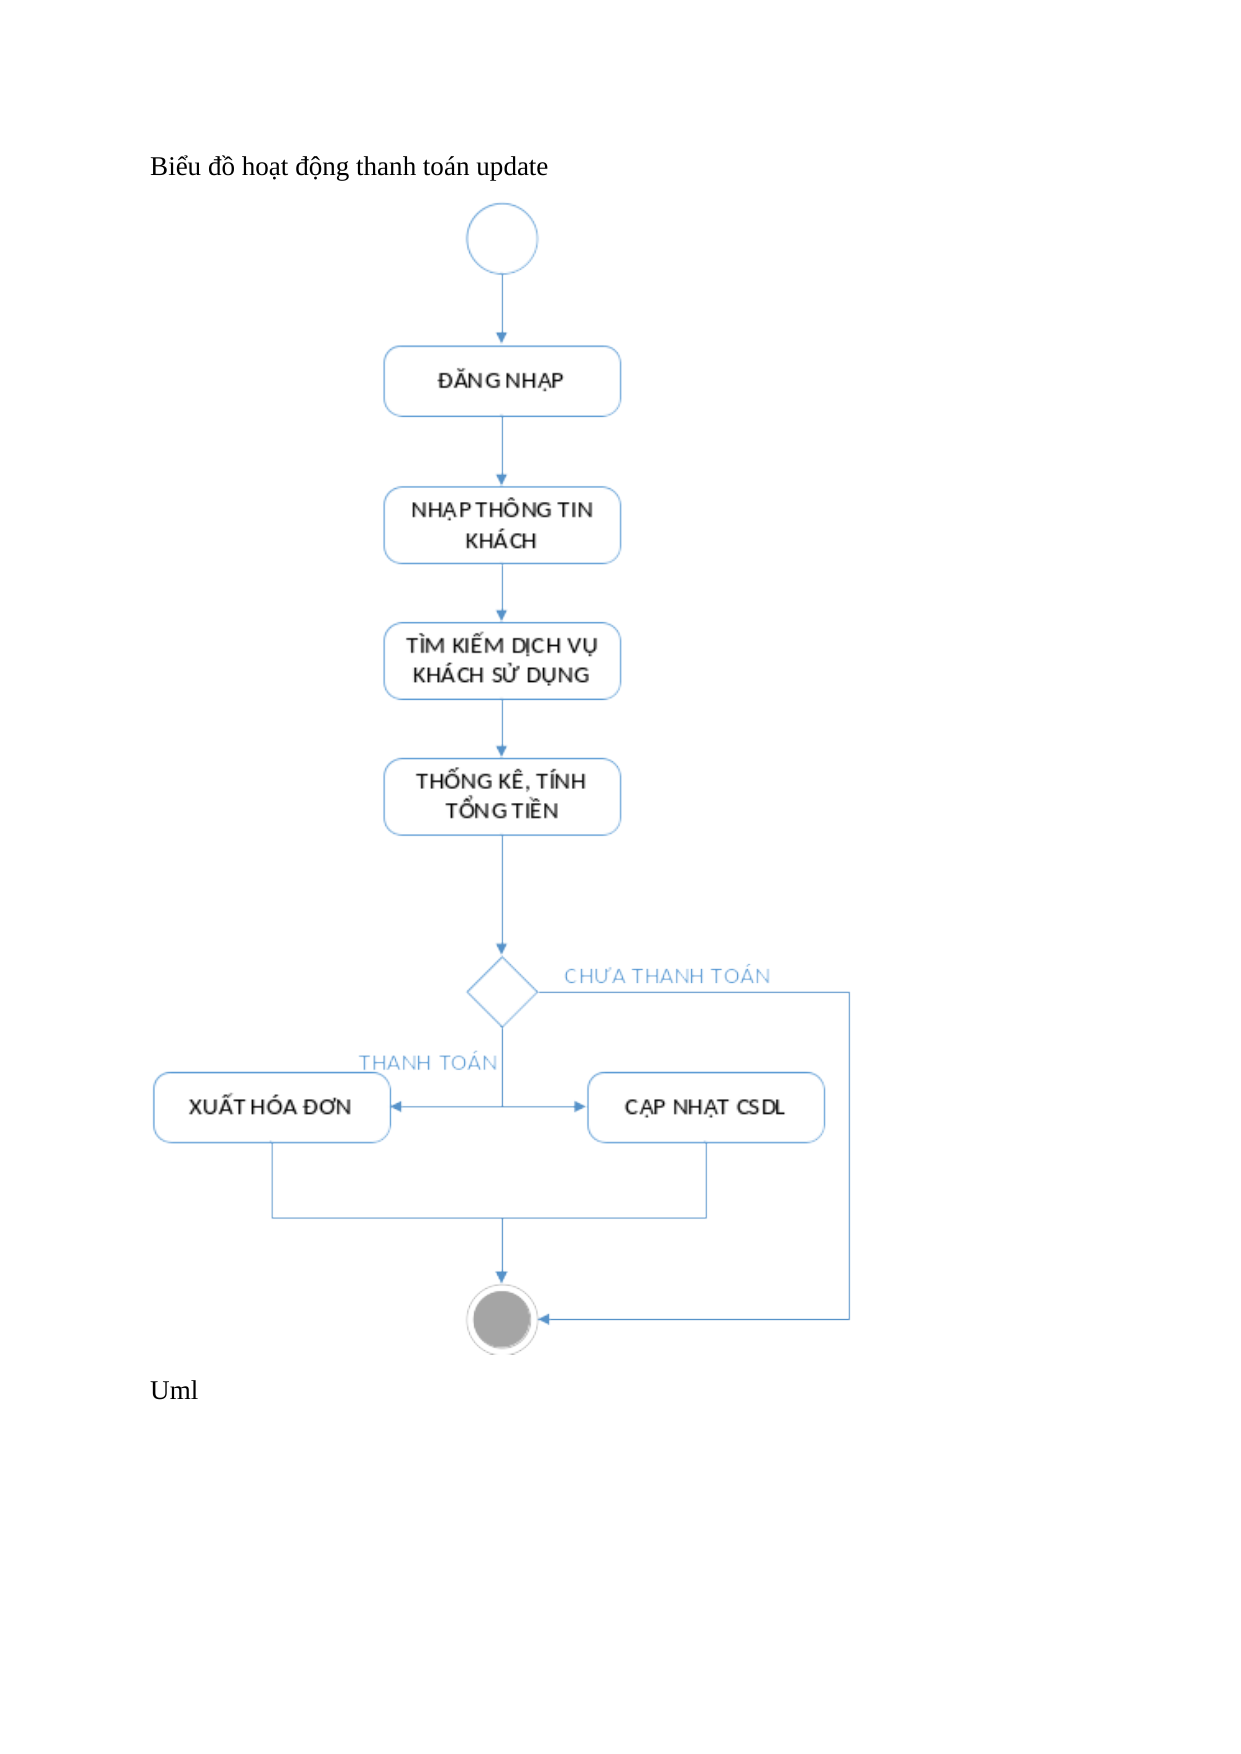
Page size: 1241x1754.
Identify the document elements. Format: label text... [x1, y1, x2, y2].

text Uml [150, 1374, 1090, 1405]
text Biểu đồ hoạt động thanh toán update [150, 150, 1090, 181]
